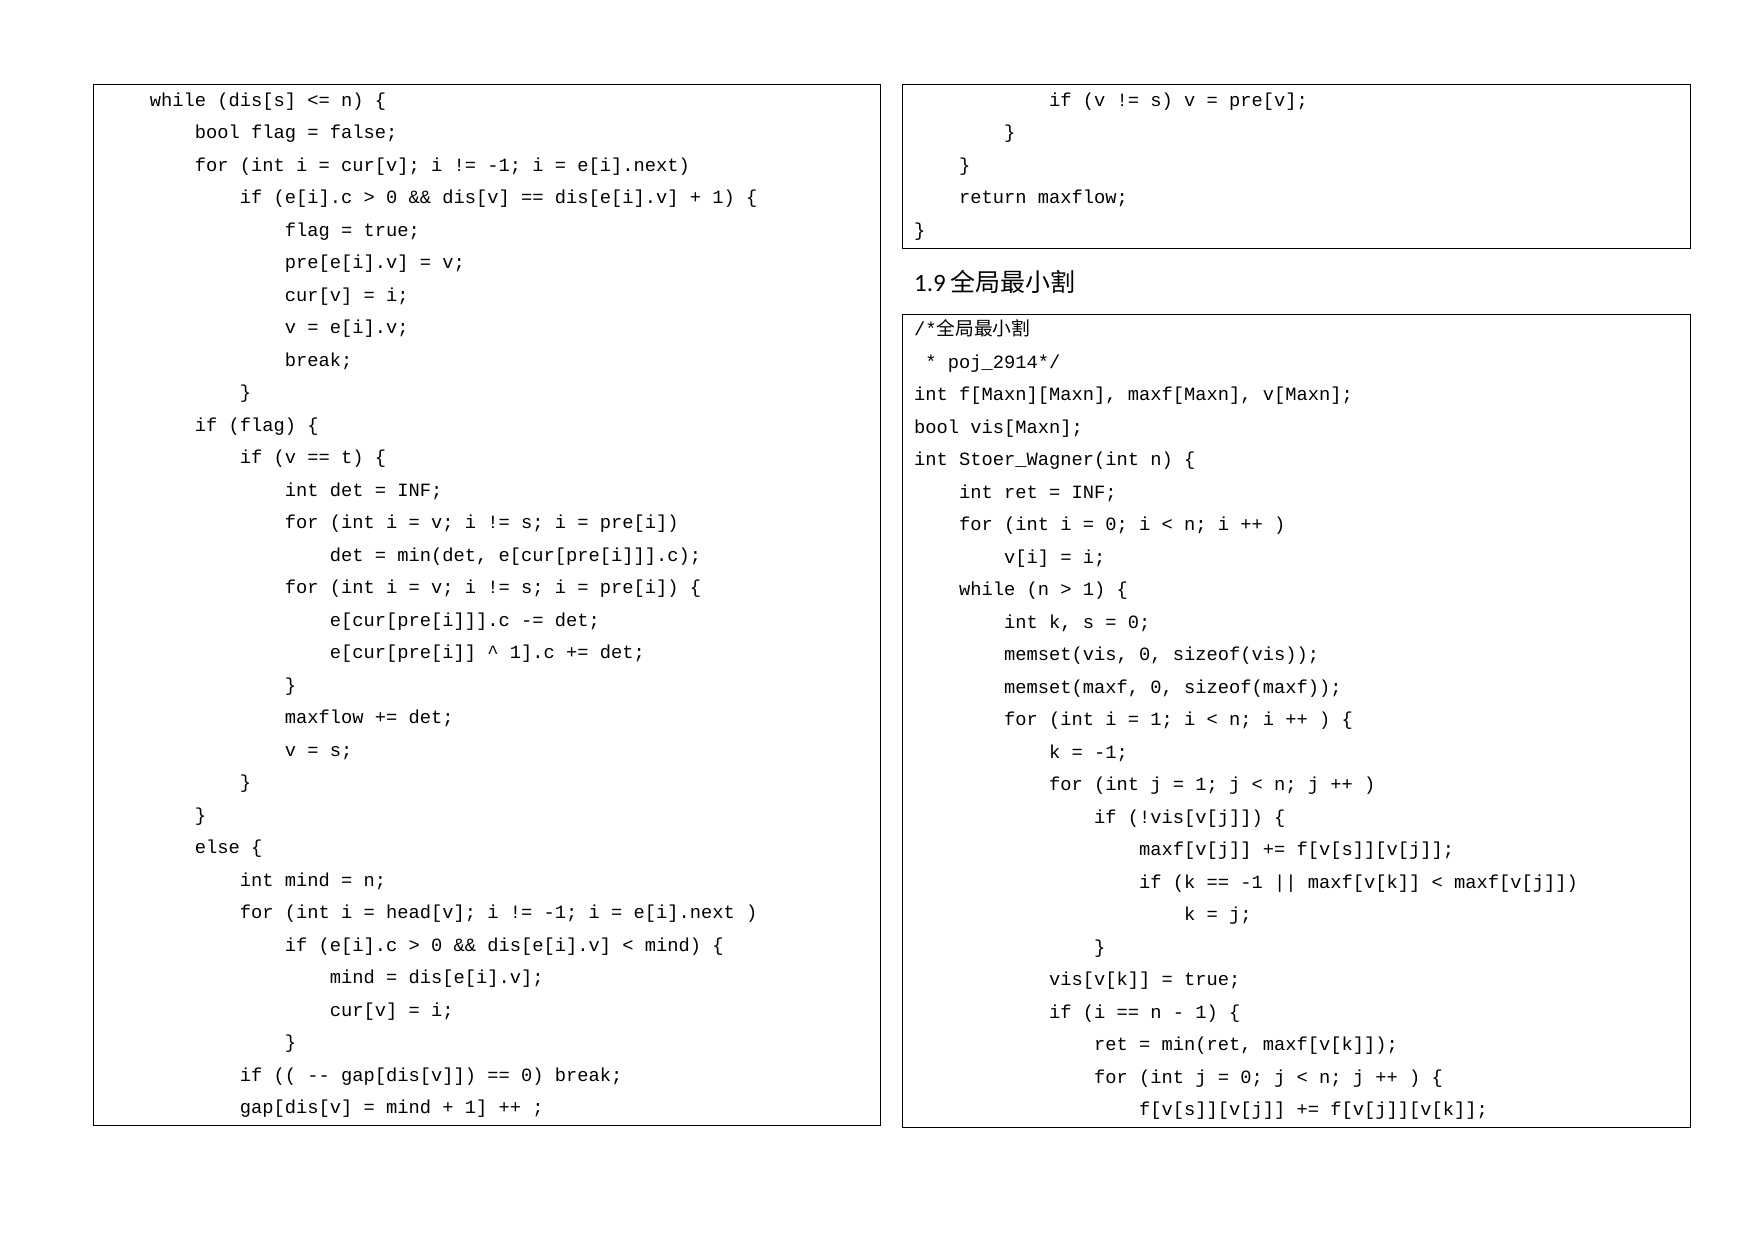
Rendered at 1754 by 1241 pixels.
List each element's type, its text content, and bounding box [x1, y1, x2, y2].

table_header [903, 85, 1690, 247]
text 1.9全局最小割 [914, 249, 1679, 313]
